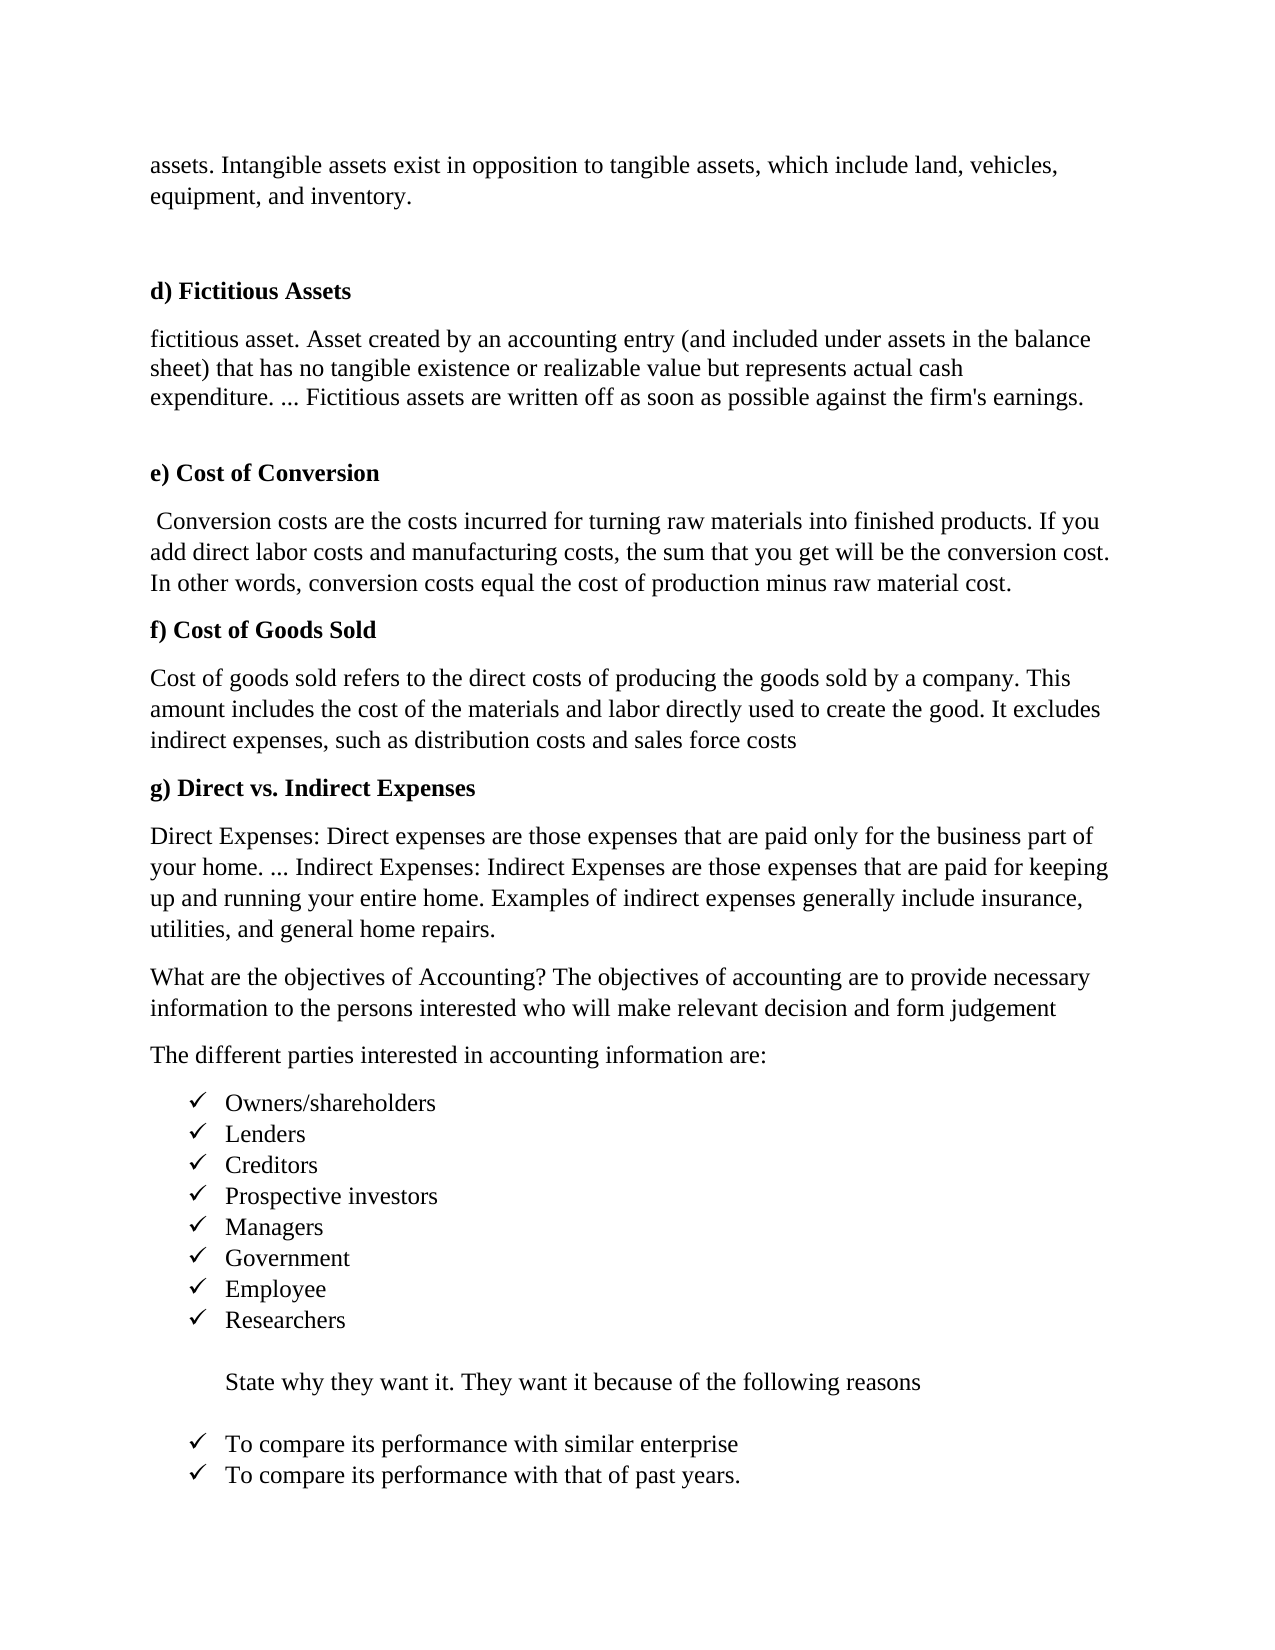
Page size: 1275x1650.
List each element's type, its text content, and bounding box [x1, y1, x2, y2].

text The different parties interested in accounting information are: [150, 1040, 1125, 1069]
text g) Direct vs. Indirect Expenses [150, 773, 1125, 802]
list To compare its performance with similar enterprise [187, 1429, 1125, 1458]
text e) Cost of Conversion [150, 458, 1125, 487]
list Researchers [187, 1305, 1125, 1334]
list Prospective investors [187, 1181, 1125, 1210]
list Employee [187, 1274, 1125, 1303]
list Government [187, 1243, 1125, 1272]
list Lenders [187, 1119, 1125, 1148]
text Direct Expenses: Direct expenses are those expenses that are paid only for the business part of your home. ... Indirect Expenses: Indirect Expenses are those expenses that are paid for keeping up and running your entire home. Examples of indirect expenses generally include insurance, utilities, and general home repairs. [150, 821, 1125, 943]
text Cost of goods sold refers to the direct costs of producing the goods sold by a company. This amount includes the cost of the materials and labor directly used to create the good. It excludes indirect expenses, such as distribution costs and sales force costs [150, 663, 1125, 754]
list State why they want it. They want it because of the following reasons [225, 1367, 1125, 1396]
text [150, 150, 1125, 210]
list Creditors [187, 1150, 1125, 1179]
list Owners/shareholders [187, 1088, 1125, 1117]
text d) Fictitious Assets [150, 276, 1125, 305]
text What are the objectives of Accounting? The objectives of accounting are to provide necessary information to the persons interested who will make relevant decision and form judgement [150, 962, 1125, 1021]
list To compare its performance with that of past years. [187, 1461, 1125, 1489]
text Conversion costs are the costs incurred for turning raw materials into finished products. If you add direct labor costs and manufacturing costs, the sum that you get will be the conversion cost. In other words, conversion costs equal the cost of production minus raw material cost. [150, 506, 1125, 597]
list Managers [187, 1212, 1125, 1241]
text f) Cost of Goods Sold [150, 616, 1125, 644]
text fictitious asset. Asset created by an accounting entry (and included under assets in the balance sheet) that has no tangible existence or realizable value but represents actual cash expenditure. ... Fictitious assets are written off as soon as possible against the firm's earnings. [150, 324, 1125, 410]
